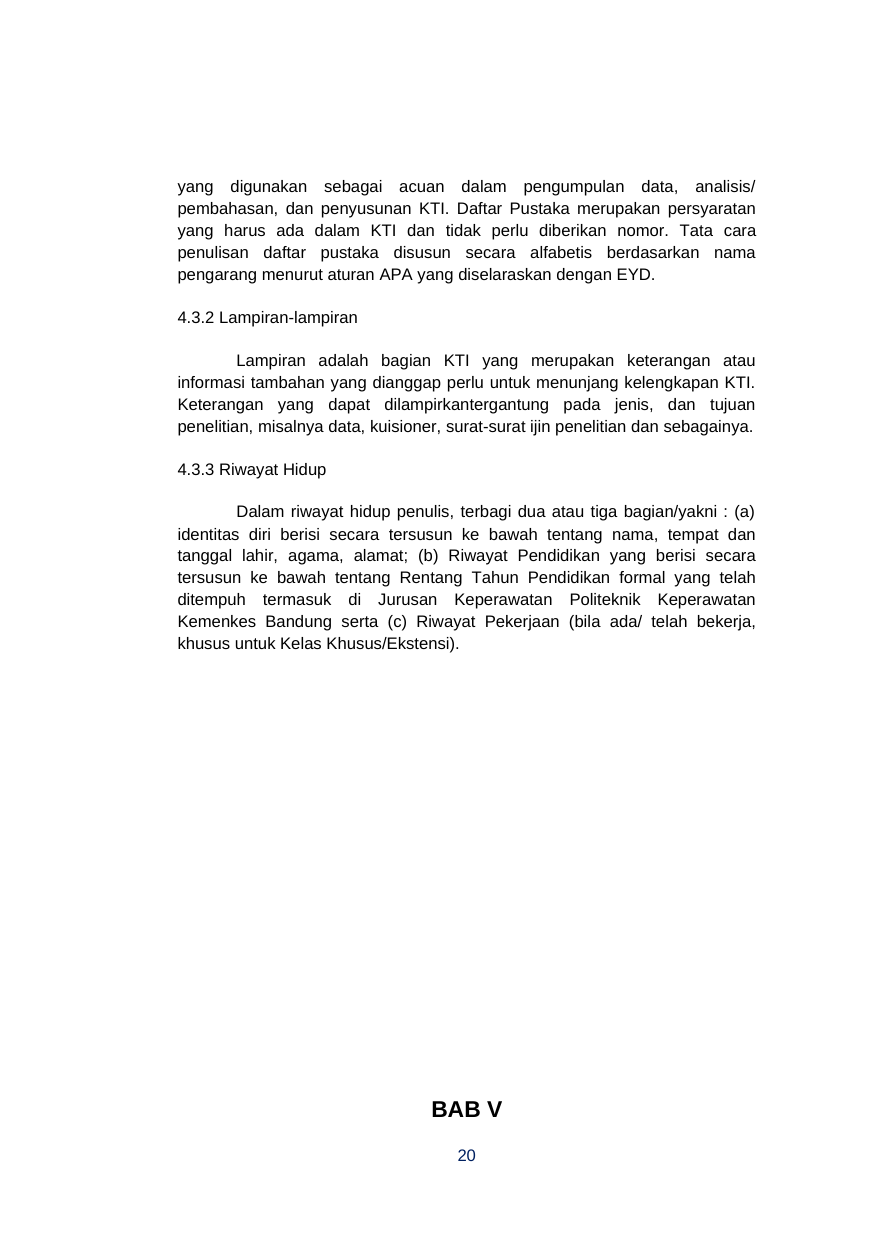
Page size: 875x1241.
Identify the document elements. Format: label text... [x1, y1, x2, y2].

text BAB V [177, 1096, 756, 1122]
text Lampiran adalah bagian KTI yang merupakan keterangan atau informasi tambahan yang dianggap perlu untuk menunjang kelengkapan KTI. Keterangan yang dapat dilampirkantergantung pada jenis, dan tujuan penelitian, misalnya data, kuisioner, surat-surat ijin penelitian dan sebagainya. [177, 351, 756, 436]
text 4.3.3 Riwayat Hidup [177, 459, 756, 479]
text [177, 177, 756, 284]
text Dalam riwayat hidup penulis, terbagi dua atau tiga bagian/yakni : (a) identitas diri berisi secara tersusun ke bawah tentang nama, tempat dan tanggal lahir, agama, alamat; (b) Riwayat Pendidikan yang berisi secara tersusun ke bawah tentang Rentang Tahun Pendidikan formal yang telah ditempuh termasuk di Jurusan Keperawatan Politeknik Keperawatan Kemenkes Bandung serta (c) Riwayat Pekerjaan (bila ada/ telah bekerja, khusus untuk Kelas Khusus/Ekstensi). [177, 502, 756, 653]
text 4.3.2 Lampiran-lampiran [177, 308, 756, 327]
